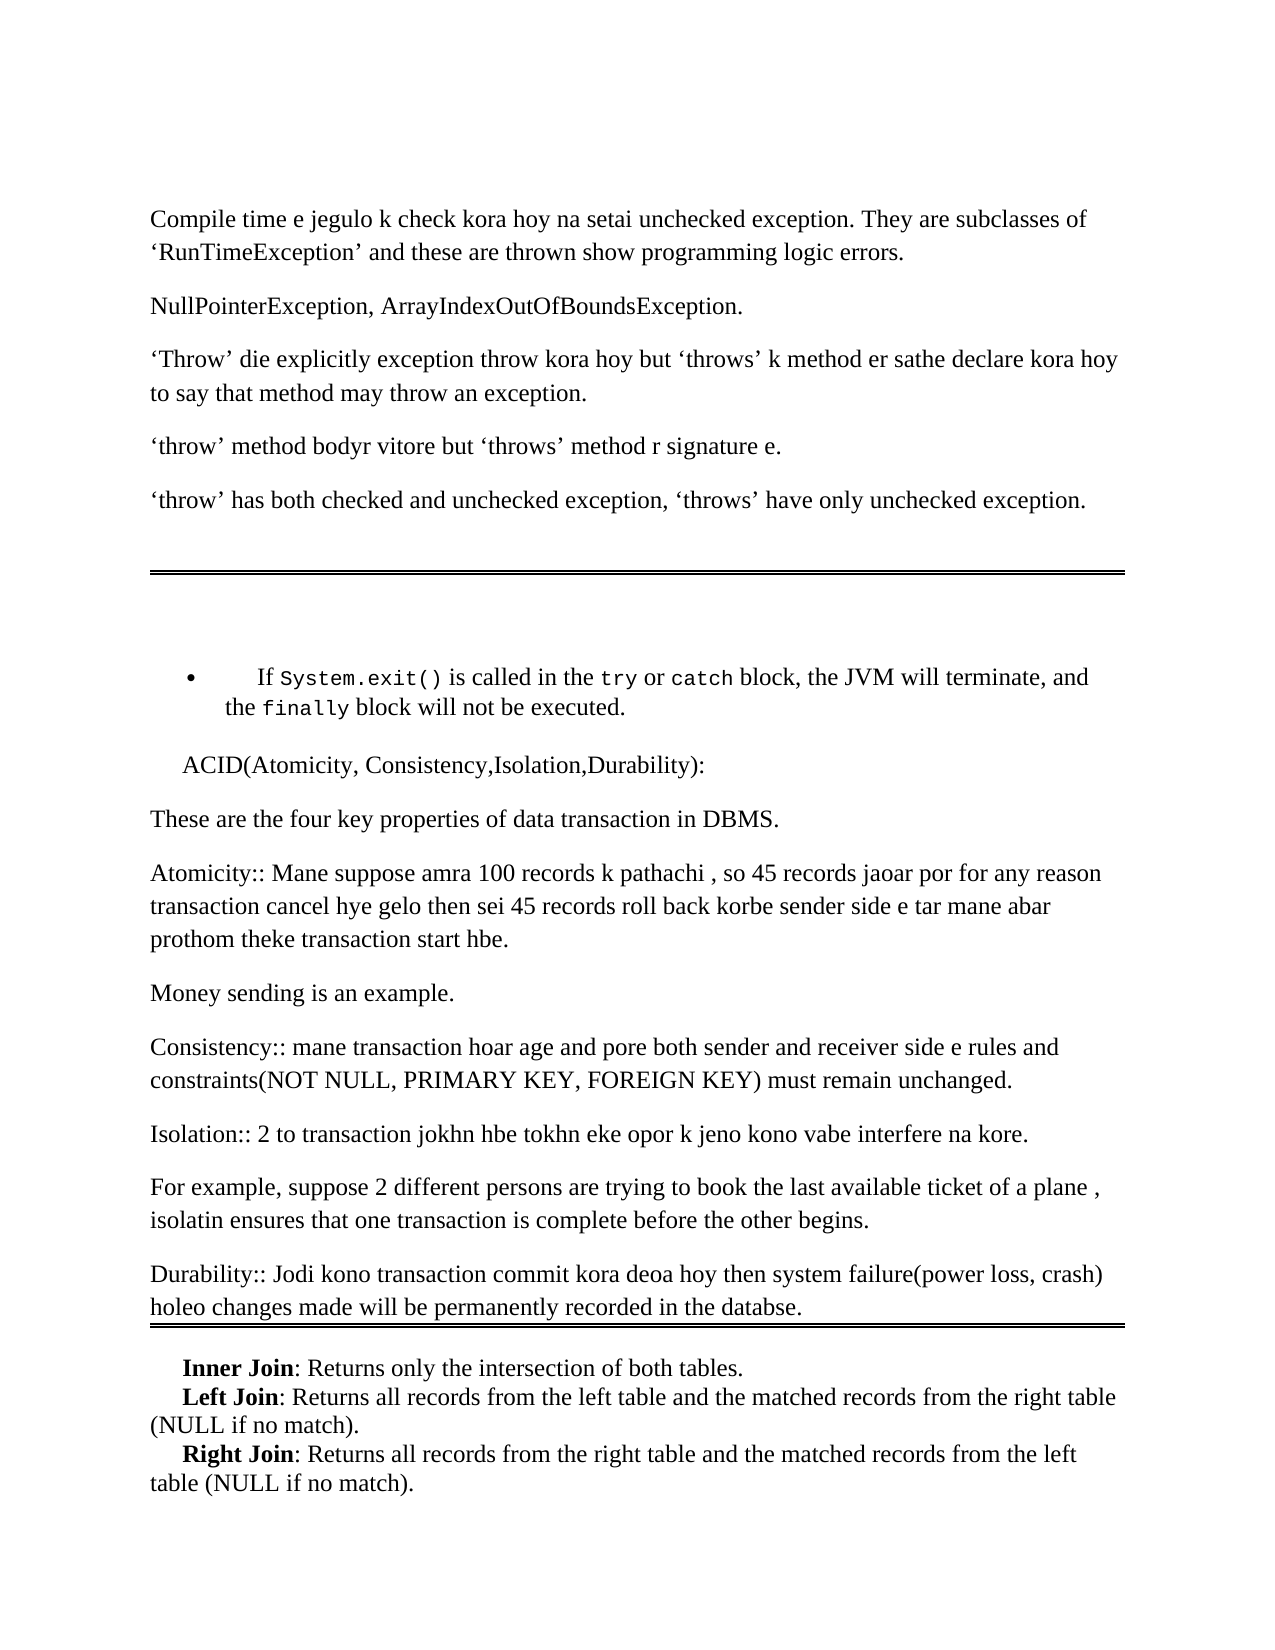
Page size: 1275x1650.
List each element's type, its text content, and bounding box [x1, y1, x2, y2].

text Consistency:: mane transaction hoar age and pore both sender and receiver side e rules and constraints(NOT NULL, PRIMARY KEY, FOREIGN KEY) must remain unchanged. [150, 1032, 1125, 1093]
text ‘throw’ has both checked and unchecked exception, ‘throws’ have only unchecked exception. [150, 485, 1125, 514]
text Durability:: Jodi kono transaction commit kora deoa hoy then system failure(power loss, crash) holeo changes made will be permanently recorded in the databse. [150, 1259, 1125, 1323]
text Money sending is an example. [150, 978, 1125, 1007]
text ‘throw’ method bodyr vitore but ‘throws’ method r signature e. [150, 431, 1125, 460]
text ‘Throw’ die explicitly exception throw kora hoy but ‘throws’ k method er sathe declare kora hoy to say that method may throw an exception. [150, 344, 1125, 406]
text NullPointerException, ArrayIndexOutOfBoundsException. [150, 291, 1125, 319]
text  ACID(Atomicity, Consistency,Isolation,Durability): [150, 750, 1125, 779]
text For example, suppose 2 different persons are trying to book the last available ticket of a plane , isolatin ensures that one transaction is complete before the other begins. [150, 1172, 1125, 1234]
text These are the four key properties of data transaction in DBMS. [150, 804, 1125, 833]
text Isolation:: 2 to transaction jokhn hbe tokhn eke opor k jeno kono vabe interfere na kore. [150, 1119, 1125, 1147]
text Atomicity:: Mane suppose amra 100 records k pathachi , so 45 records jaoar por for any reason transaction cancel hye gelo then sei 45 records roll back korbe sender side e tar mane abar prothom theke transaction start hbe. [150, 858, 1125, 953]
text Compile time e jegulo k check kora hoy na setai unchecked exception. They are subclasses of ‘RunTimeException’ and these are thrown show programming logic errors. [150, 204, 1125, 266]
text  Right Join: Returns all records from the right table and the matched records from the left table (NULL if no match). [150, 1439, 1125, 1497]
text  Left Join: Returns all records from the left table and the matched records from the right table (NULL if no match). [150, 1382, 1125, 1439]
text  Inner Join: Returns only the intersection of both tables. [150, 1353, 1125, 1382]
list  If System.exit() is called in the try or catch block, the JVM will terminate, and the finally block will not be executed. [187, 662, 1125, 721]
